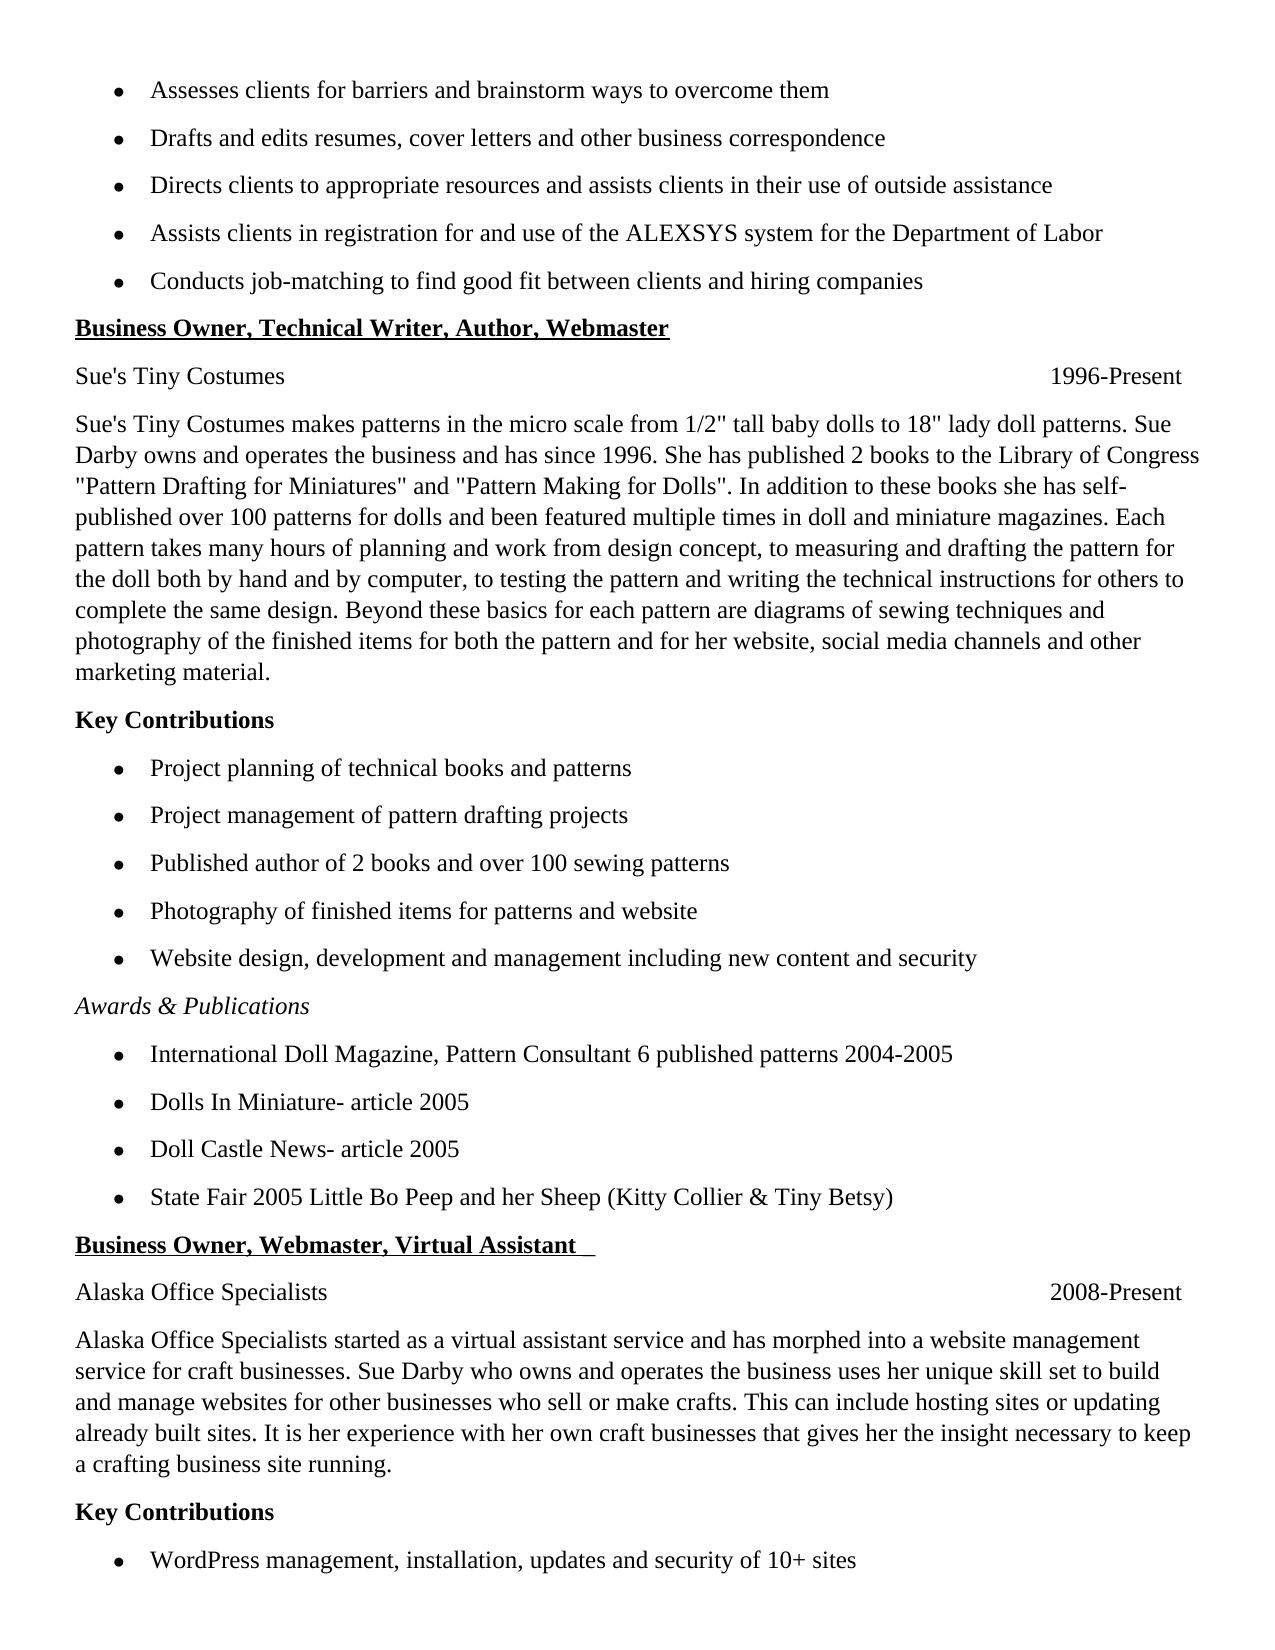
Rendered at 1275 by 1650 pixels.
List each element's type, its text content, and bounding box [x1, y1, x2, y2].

list Dolls In Miniature- article 2005 [112, 1087, 1200, 1115]
text Alaska Office Specialists 2008-Present [75, 1277, 1200, 1306]
text Business Owner, Technical Writer, Author, Webmaster [75, 313, 1200, 342]
text Sue's Tiny Costumes 1996-Present [75, 361, 1200, 390]
text Awards & Publications [75, 991, 1200, 1020]
list Assesses clients for barriers and brainstorm ways to overcome them [112, 75, 1200, 104]
list Project management of pattern drafting projects [112, 800, 1200, 829]
list State Fair 2005 Little Bo Peep and her Sheep (Kitty Collier & Tiny Betsy) [112, 1182, 1200, 1211]
list WordPress management, installation, updates and security of 10+ sites [112, 1545, 1200, 1573]
list Website design, development and management including new content and security [112, 943, 1200, 972]
text Key Contributions [75, 705, 1200, 734]
list Doll Castle News- article 2005 [112, 1134, 1200, 1163]
list Project planning of technical books and patterns [112, 753, 1200, 781]
list Assists clients in registration for and use of the ALEXSYS system for the Department of Labor [112, 218, 1200, 247]
text Sue's Tiny Costumes makes patterns in the micro scale from 1/2" tall baby dolls to 18" lady doll patterns. Sue Darby owns and operates the business and has since 1996. She has published 2 books to the Library of Congress "Pattern Drafting for Miniatures" and "Pattern Making for Dolls". In addition to these books she has self-published over 100 patterns for dolls and been featured multiple times in doll and miniature magazines. Each pattern takes many hours of planning and work from design concept, to measuring and drafting the pattern for the doll both by hand and by computer, to testing the pattern and writing the technical instructions for others to complete the same design. Beyond these basics for each pattern are diagrams of sewing techniques and photography of the finished items for both the pattern and for her website, social media channels and other marketing material. [75, 409, 1200, 686]
text Key Contributions [75, 1497, 1200, 1526]
list Published author of 2 books and over 100 sewing patterns [112, 848, 1200, 877]
text Business Owner, Webmaster, Virtual Assistant _ [75, 1230, 1200, 1258]
list Drafts and edits resumes, cover letters and other business correspondence [112, 123, 1200, 151]
list Photography of finished items for patterns and website [112, 896, 1200, 924]
text Alaska Office Specialists started as a virtual assistant service and has morphed into a website management service for craft businesses. Sue Darby who owns and operates the business uses her unique skill set to build and manage websites for other businesses who sell or make crafts. This can include hosting sites or updating already built sites. It is her experience with her own craft businesses that gives her the insight necessary to keep a crafting business site running. [75, 1325, 1200, 1478]
list Conducts job-matching to find good fit between clients and hiring companies [112, 266, 1200, 294]
list International Doll Magazine, Pattern Consultant 6 published patterns 2004-2005 [112, 1039, 1200, 1068]
list Directs clients to appropriate resources and assists clients in their use of outside assistance [112, 170, 1200, 199]
